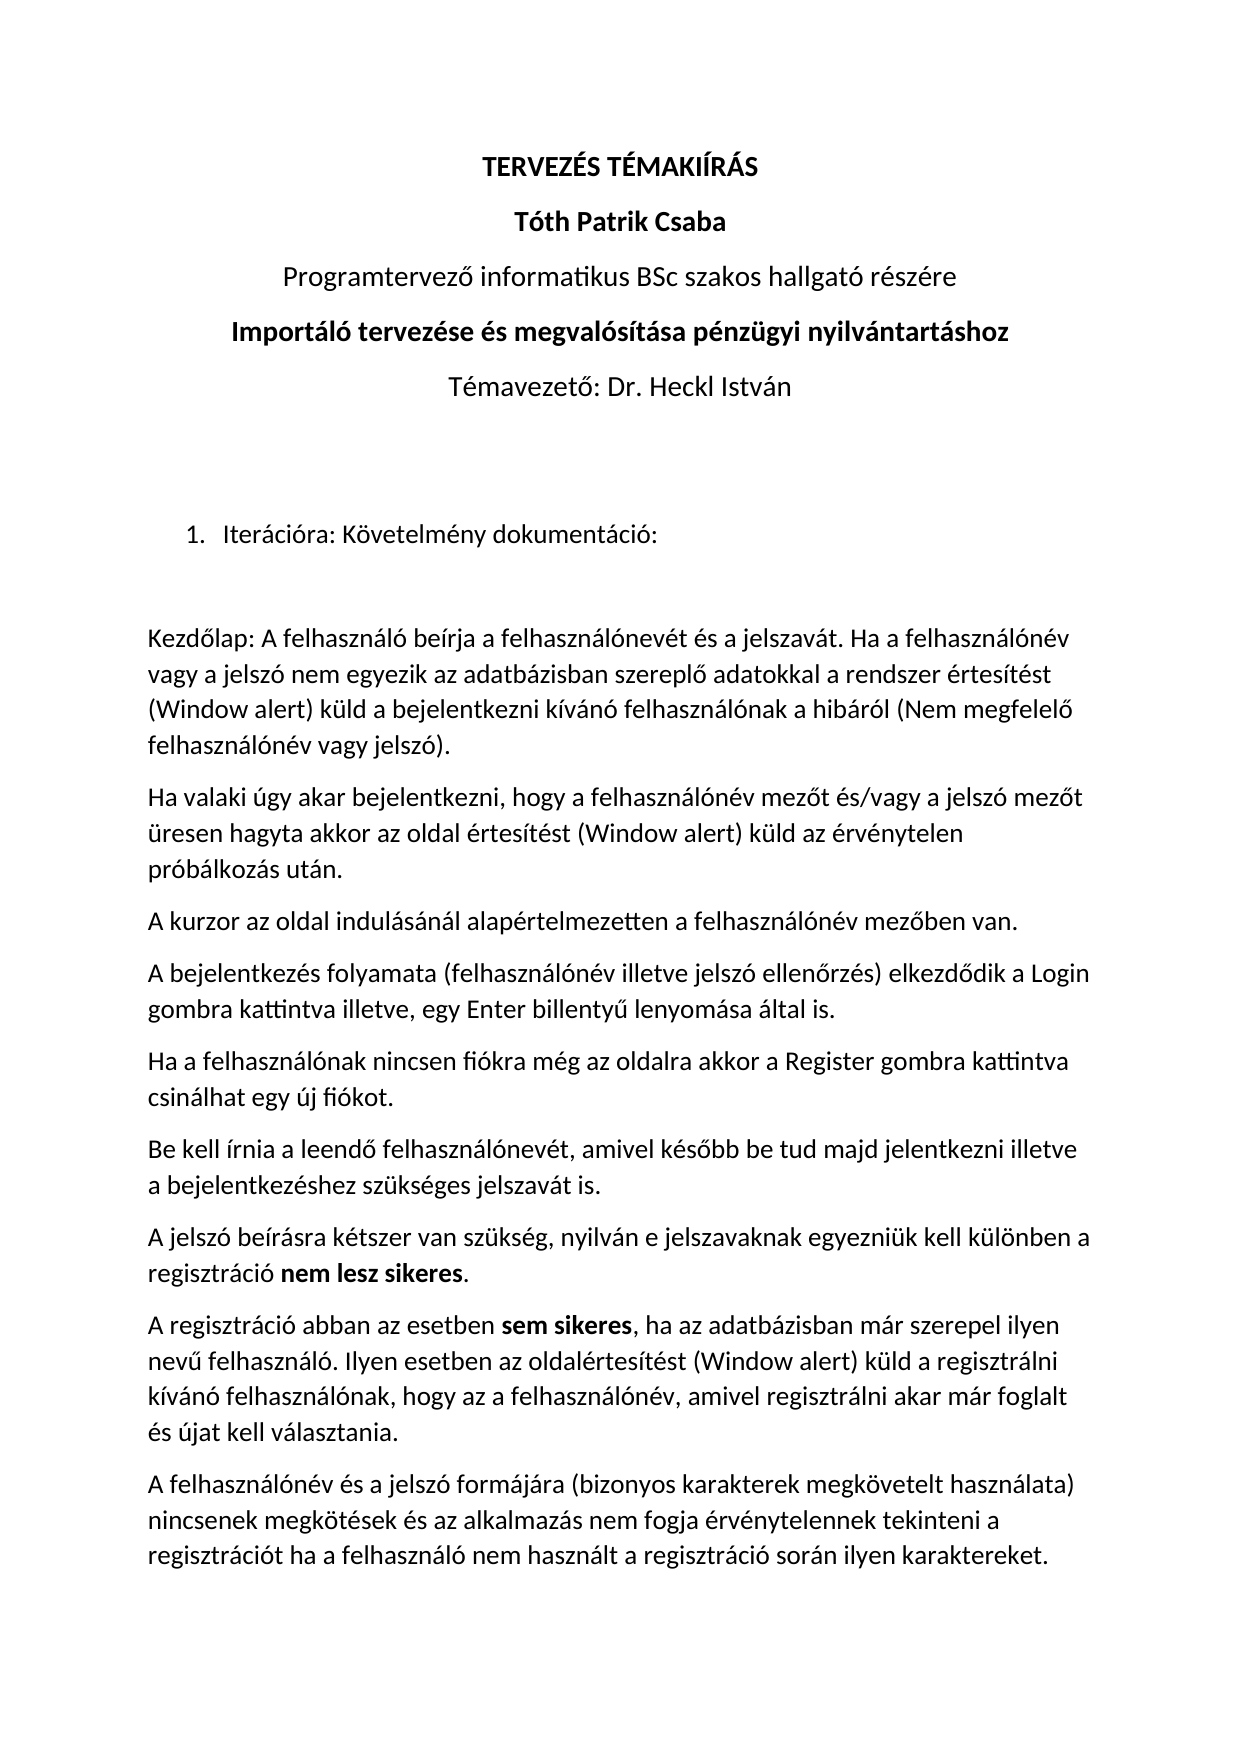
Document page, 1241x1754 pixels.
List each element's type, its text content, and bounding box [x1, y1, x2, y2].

text A bejelentkezés folyamata (felhasználónév illetve jelszó ellenőrzés) elkezdődik a Login gombra kattintva illetve, egy Enter billentyű lenyomása által is. [148, 956, 1093, 1025]
text Témavezető: Dr. Heckl István [148, 368, 1093, 404]
text Importáló tervezése és megvalósítása pénzügyi nyilvántartáshoz [148, 313, 1093, 348]
text TERVEZÉS TÉMAKIÍRÁS [148, 148, 1093, 183]
text Kezdőlap: A felhasználó beírja a felhasználónevét és a jelszavát. Ha a felhasználónév vagy a jelszó nem egyezik az adatbázisban szereplő adatokkal a rendszer értesítést (Window alert) küld a bejelentkezni kívánó felhasználónak a hibáról (Nem megfelelő felhasználónév vagy jelszó). [148, 621, 1093, 761]
text Tóth Patrik Csaba [148, 203, 1093, 238]
text A jelszó beírásra kétszer van szükség, nyilván e jelszavaknak egyezniük kell különben a regisztráció nem lesz sikeres. [148, 1220, 1093, 1289]
text Ha a felhasználónak nincsen fiókra még az oldalra akkor a Register gombra kattintva csinálhat egy új fiókot. [148, 1044, 1093, 1113]
text Be kell írnia a leendő felhasználónevét, amivel később be tud majd jelentkezni illetve a bejelentkezéshez szükséges jelszavát is. [148, 1132, 1093, 1201]
text Programtervező informatikus BSc szakos hallgató részére [148, 258, 1093, 293]
text A regisztráció abban az esetben sem sikeres, ha az adatbázisban már szerepel ilyen nevű felhasználó. Ilyen esetben az oldalértesítést (Window alert) küld a regisztrálni kívánó felhasználónak, hogy az a felhasználónév, amivel regisztrálni akar már foglalt és újat kell választania. [148, 1308, 1093, 1448]
list Iterációra: Követelmény dokumentáció: [185, 517, 1093, 550]
text A kurzor az oldal indulásánál alapértelmezetten a felhasználónév mezőben van. [148, 904, 1093, 937]
text A felhasználónév és a jelszó formájára (bizonyos karakterek megkövetelt használata) nincsenek megkötések és az alkalmazás nem fogja érvénytelennek tekinteni a regisztrációt ha a felhasználó nem használt a regisztráció során ilyen karaktereket. [148, 1467, 1093, 1572]
text Ha valaki úgy akar bejelentkezni, hogy a felhasználónév mezőt és/vagy a jelszó mezőt üresen hagyta akkor az oldal értesítést (Window alert) küld az érvénytelen próbálkozás után. [148, 781, 1093, 885]
